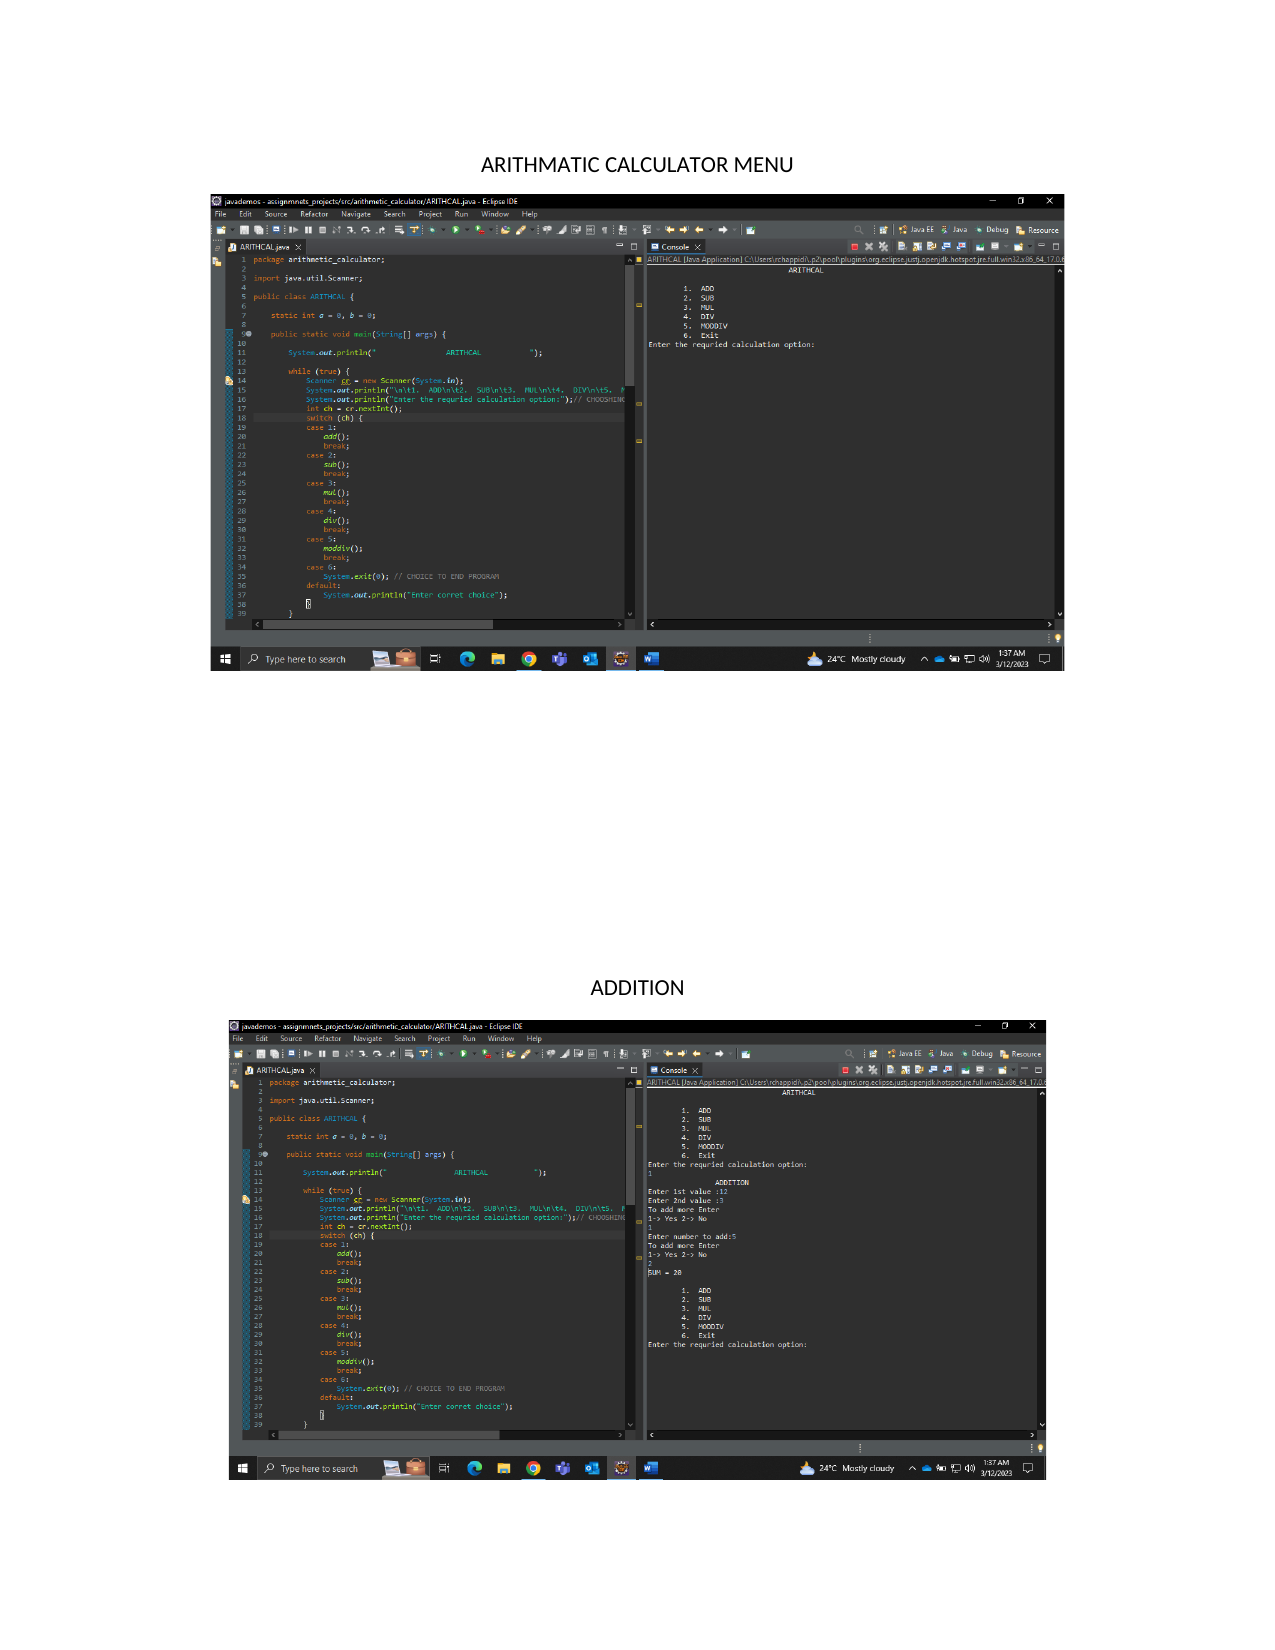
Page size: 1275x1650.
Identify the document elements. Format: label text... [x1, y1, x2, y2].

text ADDITION [150, 973, 1125, 1001]
text ARITHMATIC CALCULATOR MENU [150, 150, 1125, 178]
picture [228, 1020, 1047, 1480]
picture [210, 194, 1065, 671]
